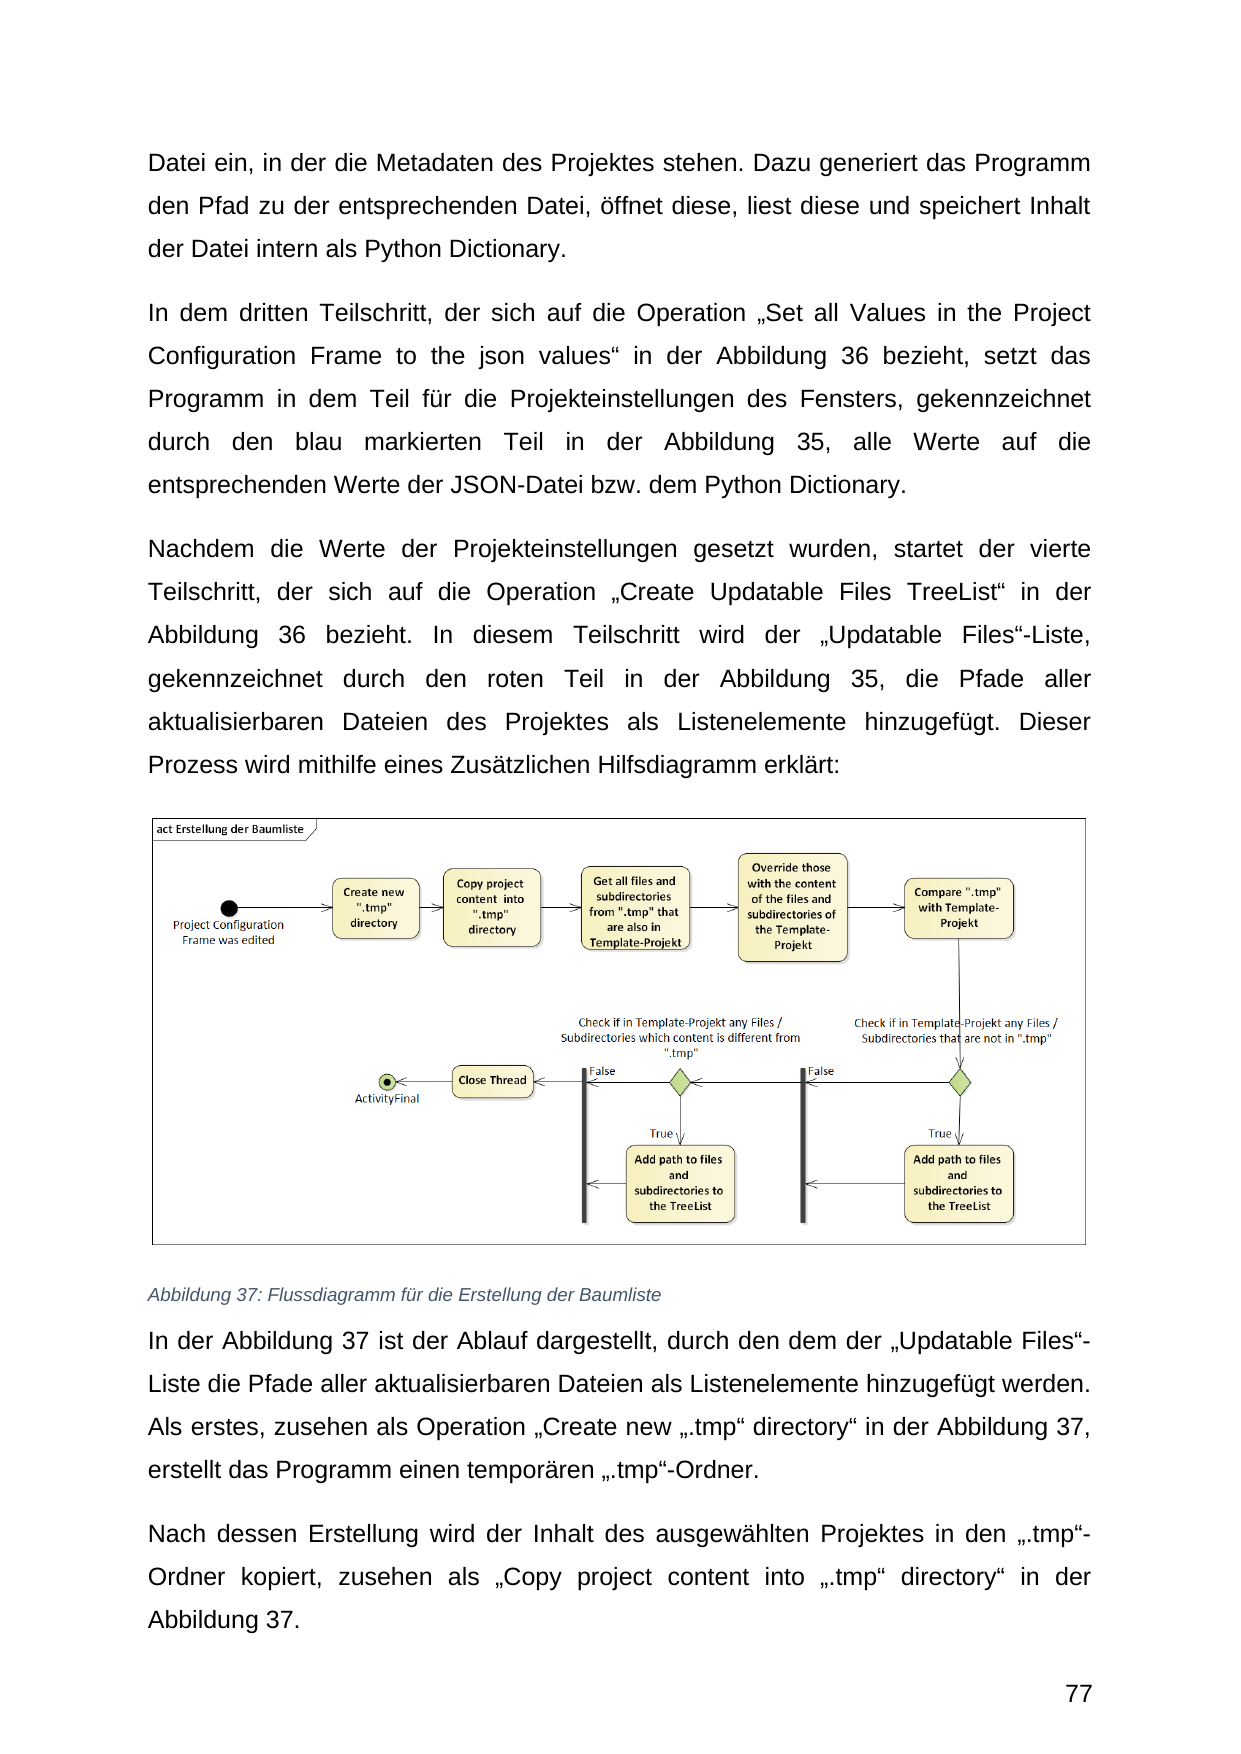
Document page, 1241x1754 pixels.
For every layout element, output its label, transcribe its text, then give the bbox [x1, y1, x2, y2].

text In dem dritten Teilschritt, der sich auf die Operation „Set all Values in the Project Configuration Frame to the json values“ in der Abbildung 36 bezieht, setzt das Programm in dem Teil für die Projekteinstellungen des Fensters, gekennzeichnet durch den blau markierten Teil in der Abbildung 35, alle Werte auf die entsprechenden Werte der JSON-Datei bzw. dem Python Dictionary. [148, 298, 1093, 499]
text Nach dessen Erstellung wird der Inhalt des ausgewählten Projektes in den „.tmp“-Ordner kopiert, zusehen als „Copy project content into „.tmp“ directory“ in der Abbildung 37. [148, 1519, 1093, 1634]
picture [147, 813, 1090, 1249]
text Nachdem die Werte der Projekteinstellungen gesetzt wurden, startet der vierte Teilschritt, der sich auf die Operation „Create Updatable Files TreeList“ in der Abbildung 36 bezieht. In diesem Teilschritt wird der „Updatable Files“-Liste, gekennzeichnet durch den roten Teil in der Abbildung 35, die Pfade aller aktualisierbaren Dateien des Projektes als Listenelemente hinzugefügt. Dieser Prozess wird mithilfe eines Zusätzlichen Hilfsdiagramm erklärt: [148, 534, 1093, 779]
text In der Abbildung 37 ist der Ablauf dargestellt, durch den dem der „Updatable Files“-Liste die Pfade aller aktualisierbaren Dateien als Listenelemente hinzugefügt werden. Als erstes, zusehen als Operation „Create new „.tmp“ directory“ in der Abbildung 37, erstellt das Programm einen temporären „.tmp“-Ordner. [148, 1326, 1093, 1484]
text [148, 148, 1093, 263]
